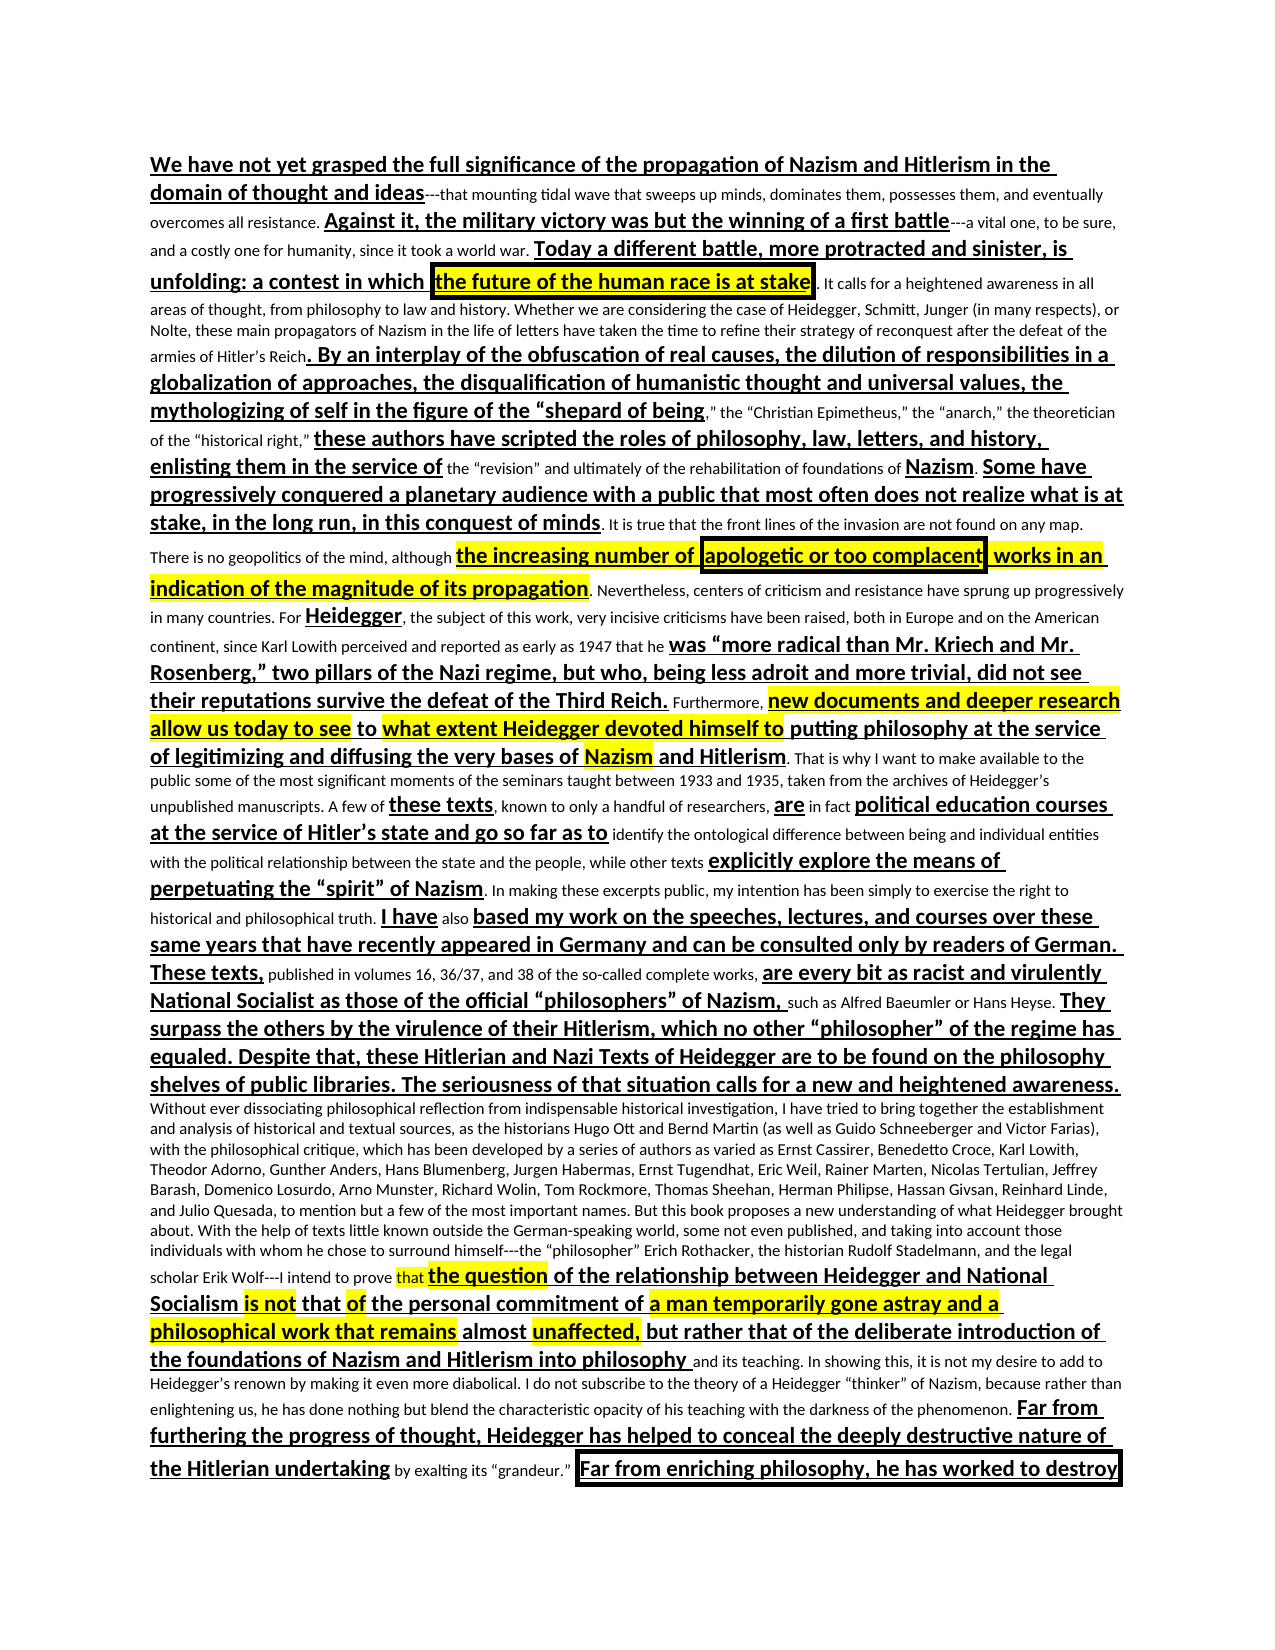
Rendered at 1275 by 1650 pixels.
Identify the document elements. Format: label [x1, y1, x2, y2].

text [150, 150, 1125, 1487]
